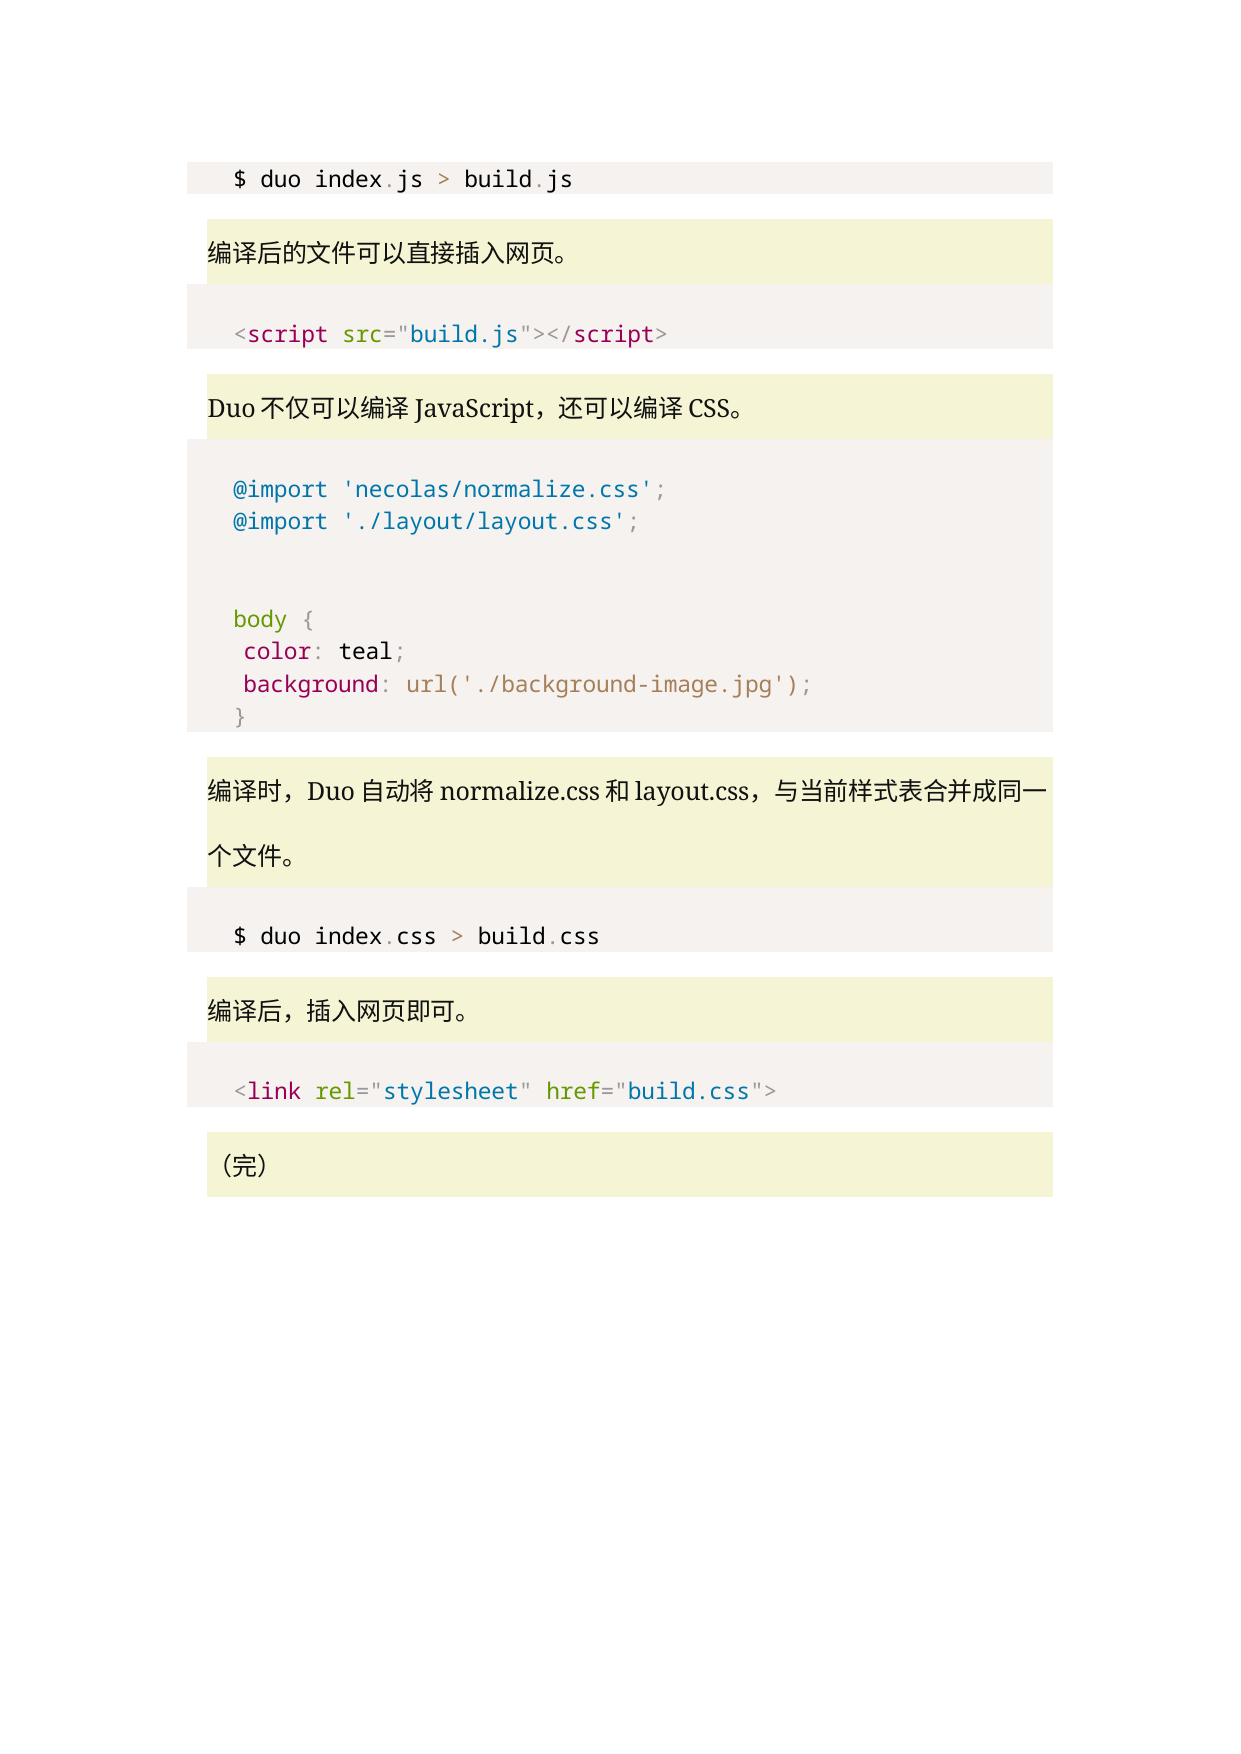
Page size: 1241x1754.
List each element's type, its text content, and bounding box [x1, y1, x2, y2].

text <link rel="stylesheet" href="build.css"> [187, 1074, 1053, 1107]
text 编译后的文件可以直接插入网页。 [207, 219, 1053, 284]
text 编译后，插入网页即可。 [207, 977, 1053, 1042]
text $ duo index.css > build.css [187, 919, 1053, 952]
text @import 'necolas/normalize.css'; [187, 472, 1053, 504]
text color: teal; [187, 634, 1053, 667]
text Duo不仅可以编译JavaScript，还可以编译CSS。 [207, 374, 1053, 439]
text $ duo index.js > build.js [187, 162, 1053, 194]
text } [187, 699, 1053, 732]
text （完） [207, 1132, 1053, 1197]
text background: url('./background-image.jpg'); [187, 667, 1053, 699]
text @import './layout/layout.css'; [187, 504, 1053, 537]
text body { [187, 602, 1053, 634]
text <script src="build.js"></script> [187, 317, 1053, 349]
text 编译时，Duo自动将normalize.css和layout.css，与当前样式表合并成同一个文件。 [207, 757, 1053, 887]
